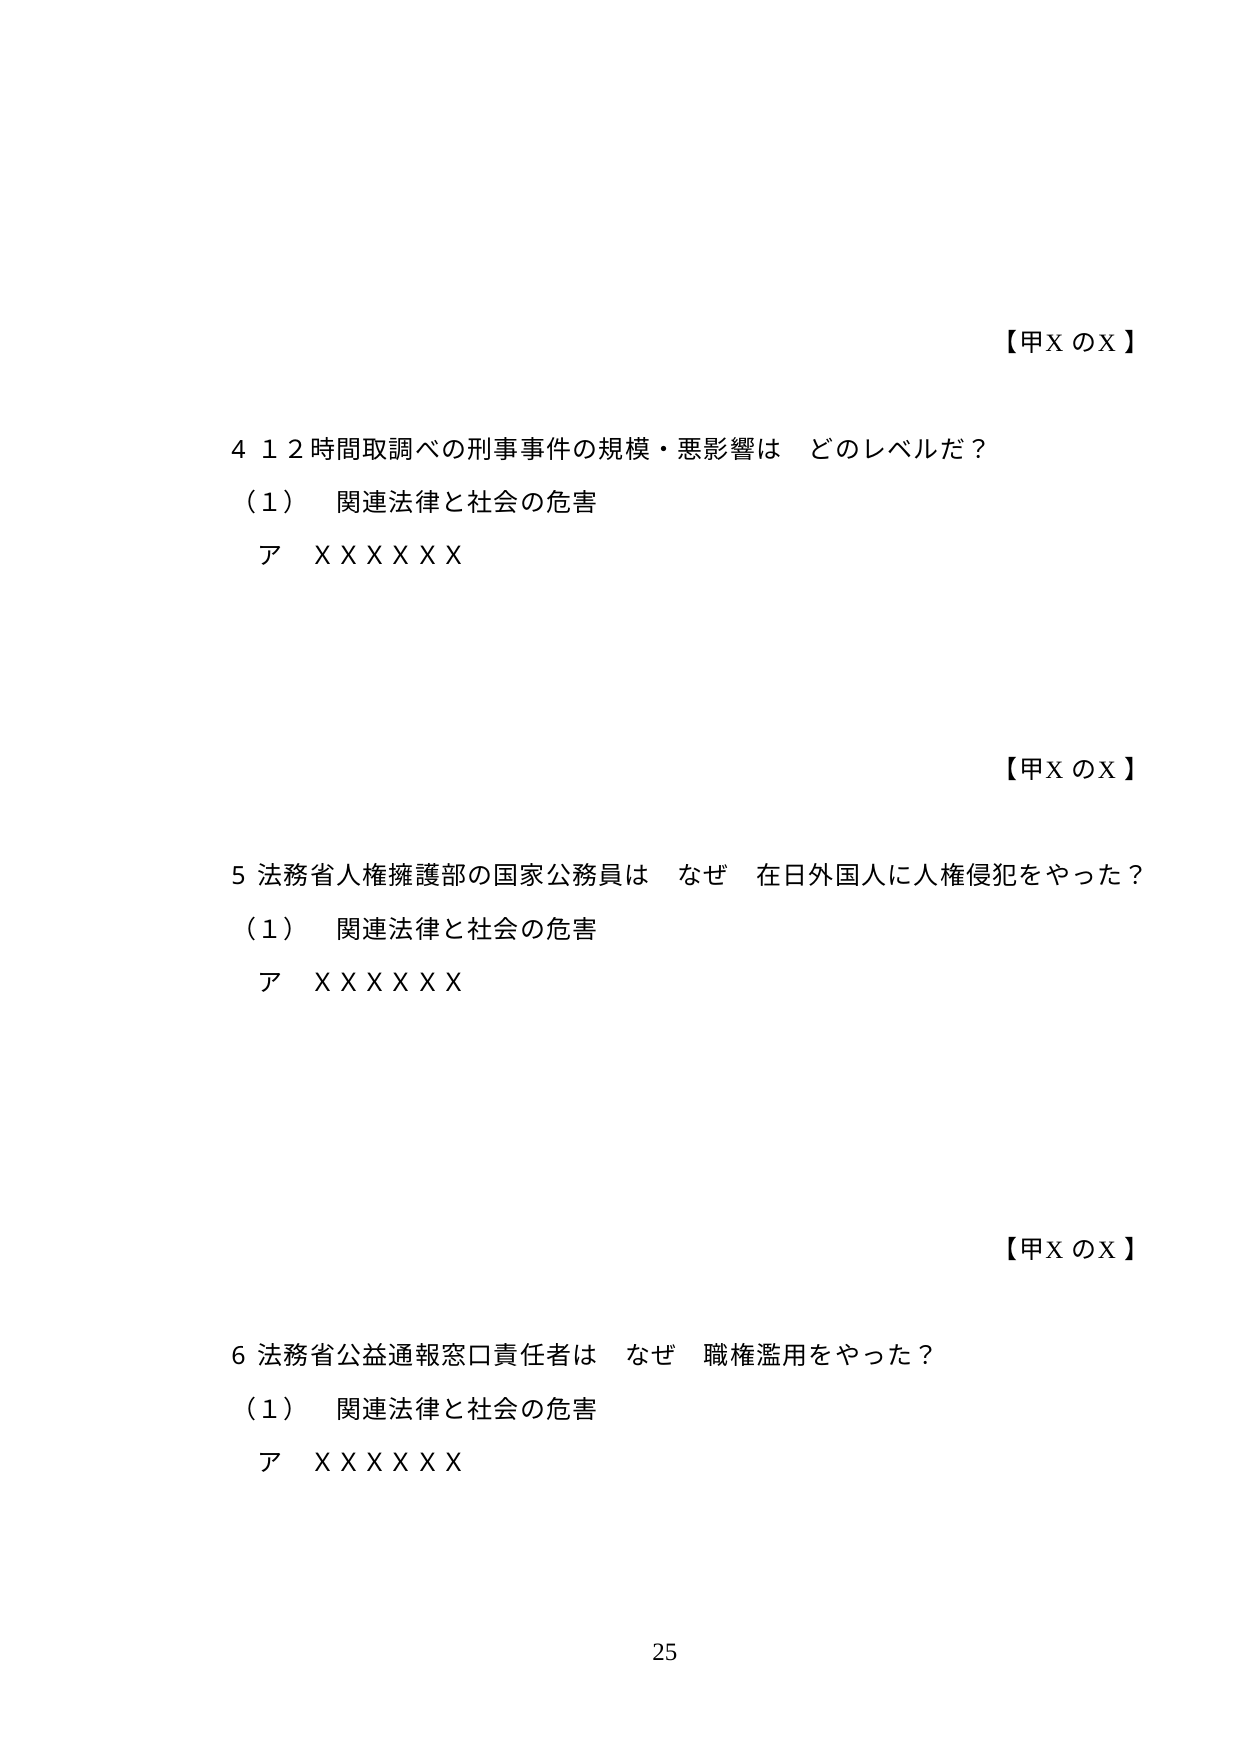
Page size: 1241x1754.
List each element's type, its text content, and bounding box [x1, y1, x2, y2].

subtitle 関連法律と社会の危害 [214, 901, 1150, 954]
text 【甲XのX】 [179, 314, 1150, 367]
text ア ＸＸＸＸＸＸ [179, 527, 1150, 581]
text 【甲XのX】 [179, 1221, 1150, 1274]
text ア ＸＸＸＸＸＸ [179, 954, 1150, 1007]
text 【甲XのX】 [179, 741, 1150, 794]
subtitle 関連法律と社会の危害 [214, 1381, 1150, 1434]
subtitle 関連法律と社会の危害 [214, 474, 1150, 527]
subtitle 法務省人権擁護部の国家公務員は なぜ 在日外国人に人権侵犯をやった？ [208, 847, 1150, 901]
subtitle 法務省公益通報窓口責任者は なぜ 職権濫用をやった？ [208, 1327, 1150, 1381]
text ア ＸＸＸＸＸＸ [179, 1434, 1150, 1487]
subtitle １２時間取調べの刑事事件の規模・悪影響は どのレベルだ？ [208, 421, 1150, 474]
